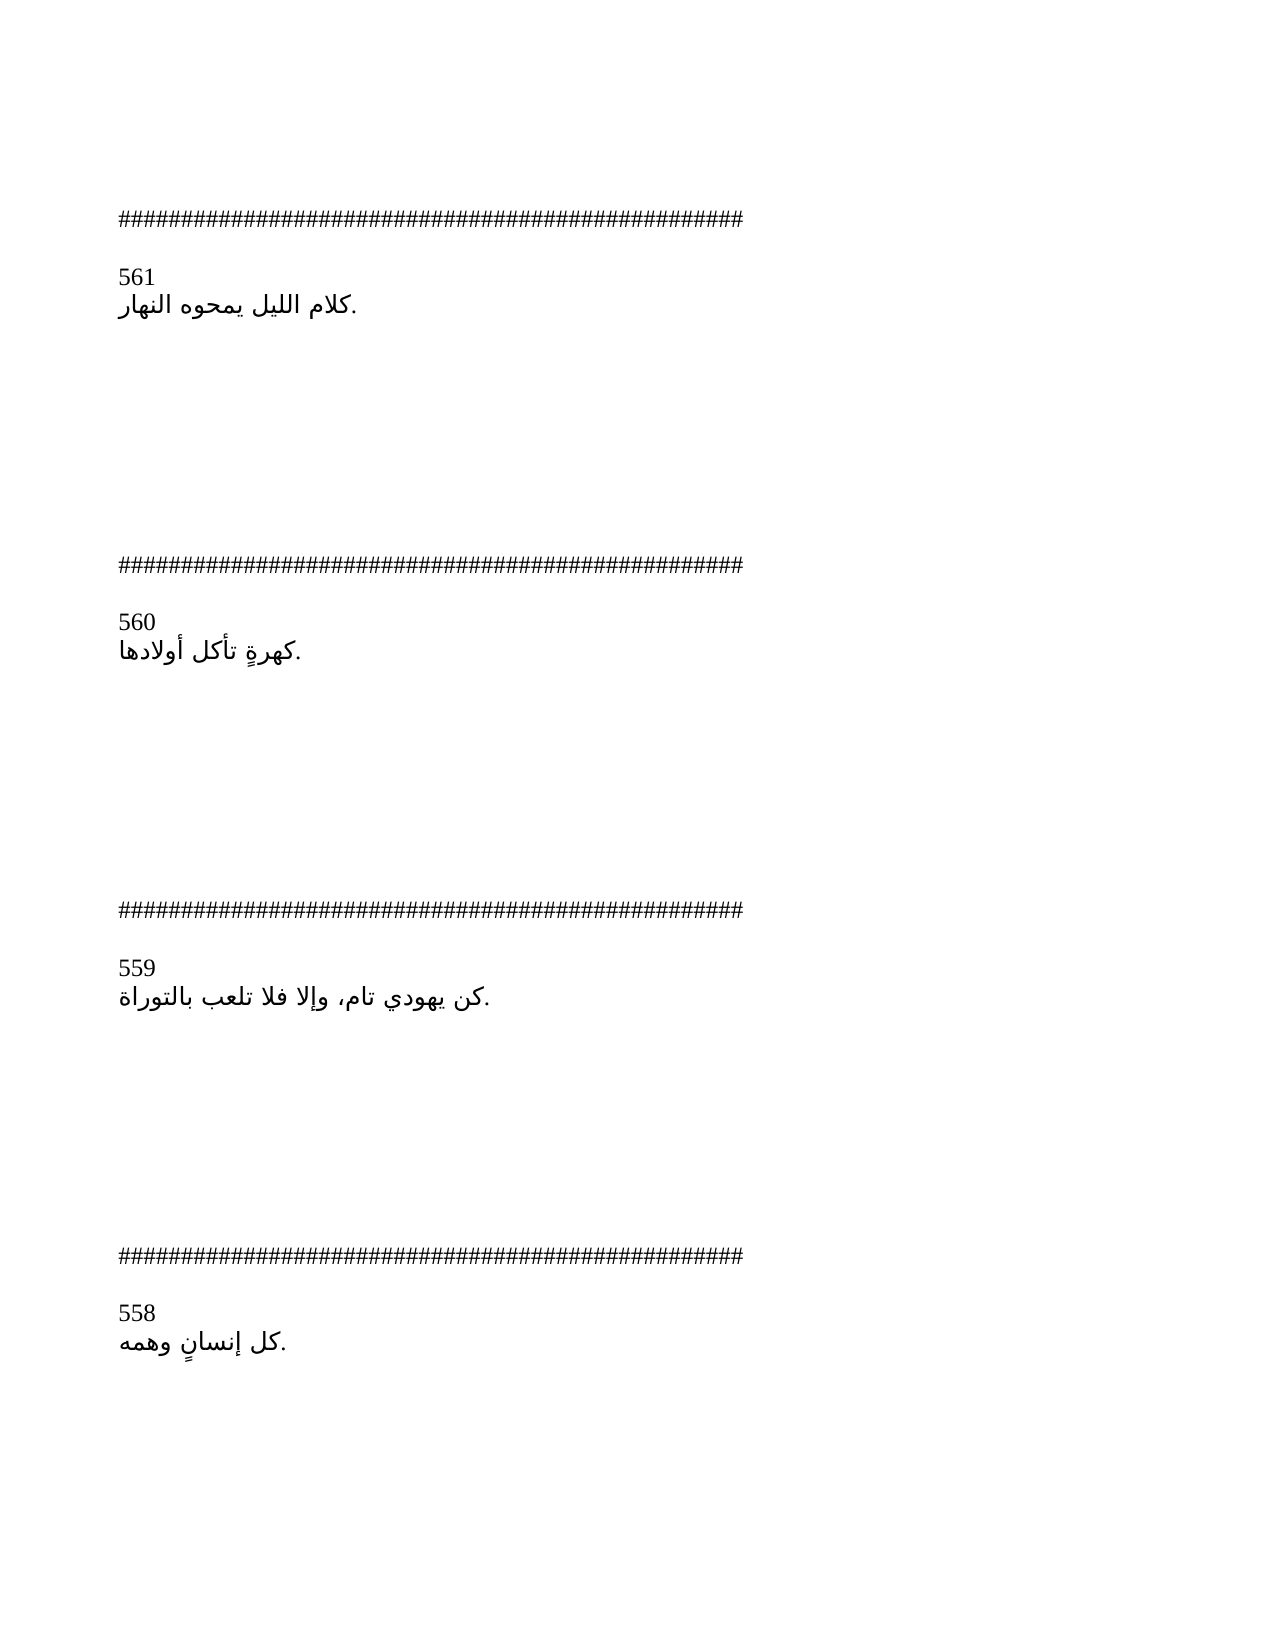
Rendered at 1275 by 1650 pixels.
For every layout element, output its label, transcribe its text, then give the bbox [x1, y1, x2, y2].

text كلام الليل يمحوه النهار. [118, 291, 1157, 320]
text 558 [118, 1298, 1157, 1327]
text 560 [118, 607, 1157, 636]
text 561 [118, 262, 1157, 291]
text ################################################## [118, 204, 1157, 233]
text ################################################## [118, 1241, 1157, 1270]
text 559 [118, 953, 1157, 982]
text كل إنسانٍ وهمه. [118, 1327, 1157, 1356]
text كهرةٍ تأكل أولادها. [118, 636, 1157, 665]
text كن يهودي تام، وإلا فلا تلعب بالتوراة. [118, 982, 1157, 1011]
text ################################################## [118, 550, 1157, 579]
text ################################################## [118, 895, 1157, 924]
